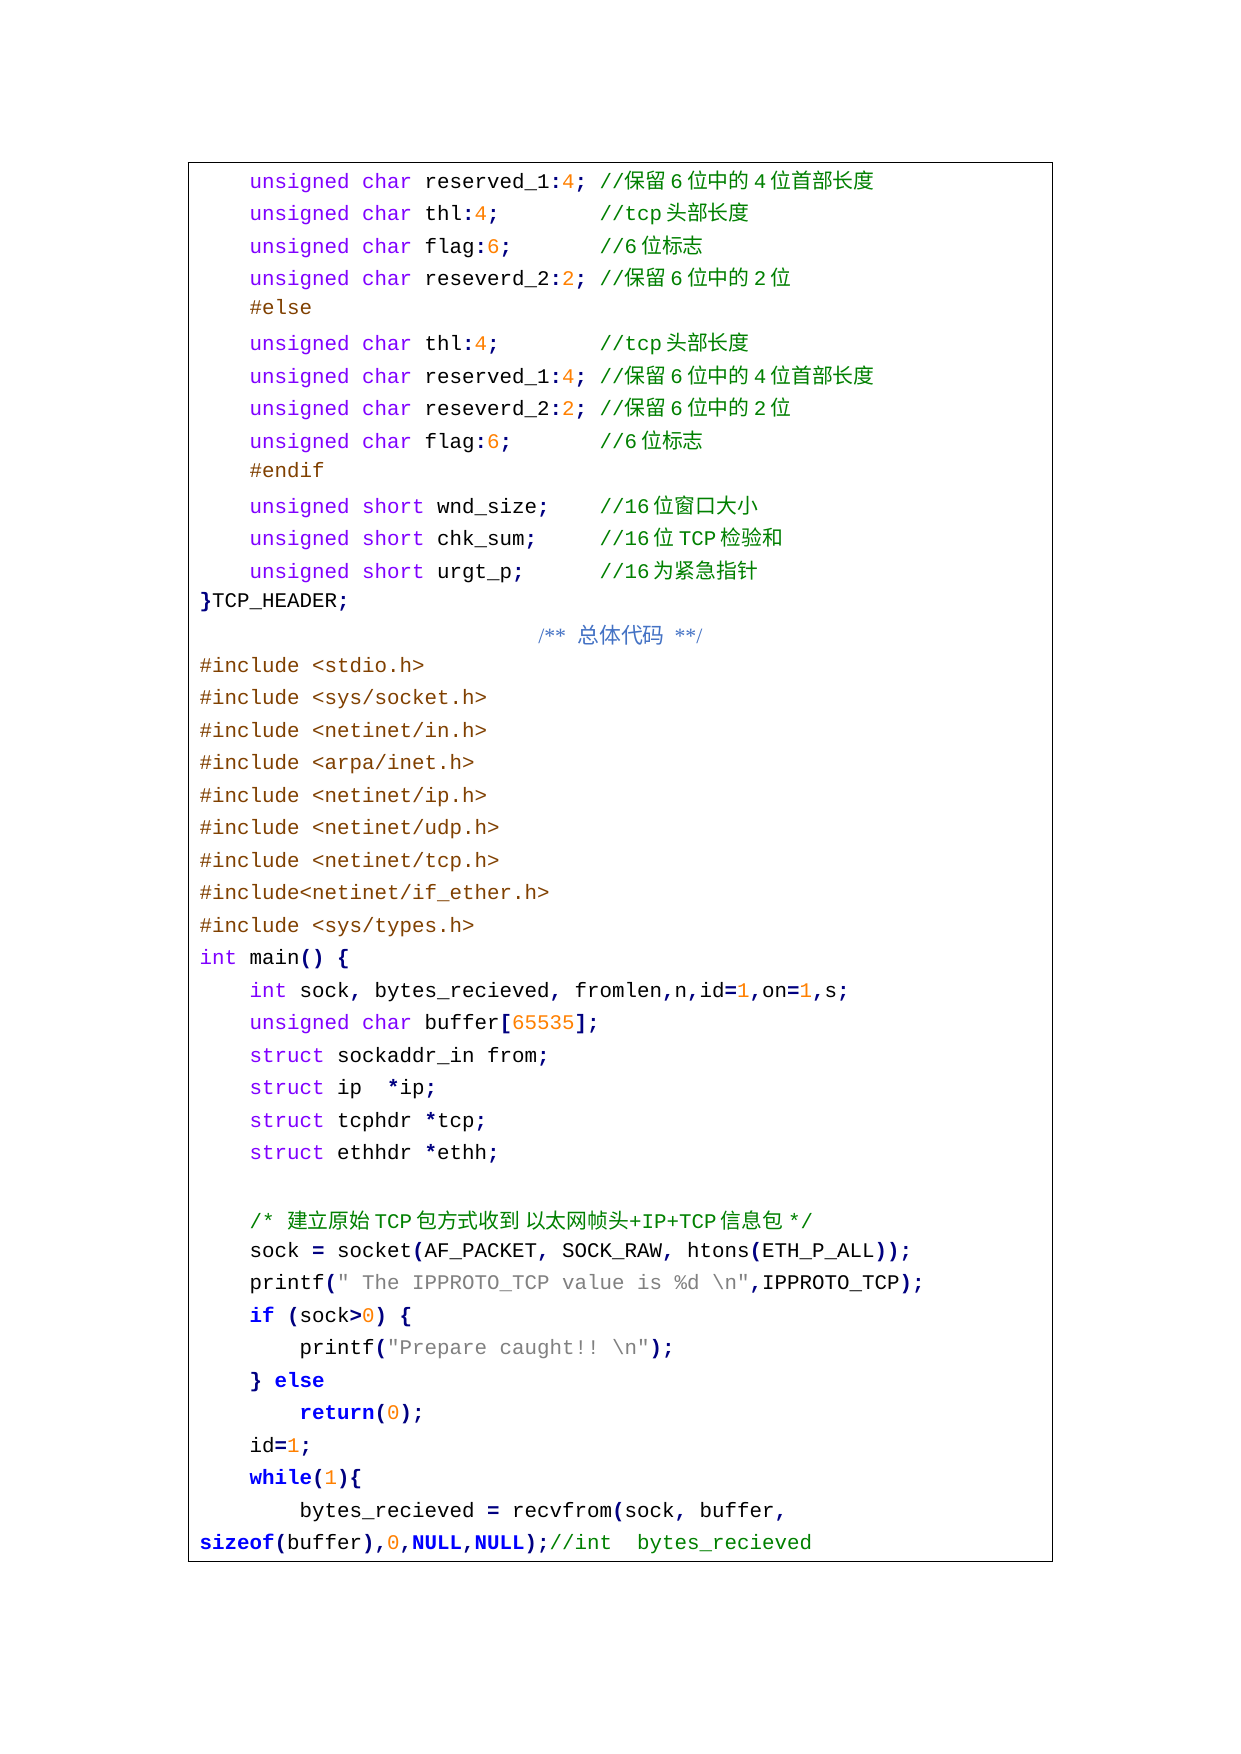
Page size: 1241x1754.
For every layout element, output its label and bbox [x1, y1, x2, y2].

table_header [189, 163, 1052, 1561]
